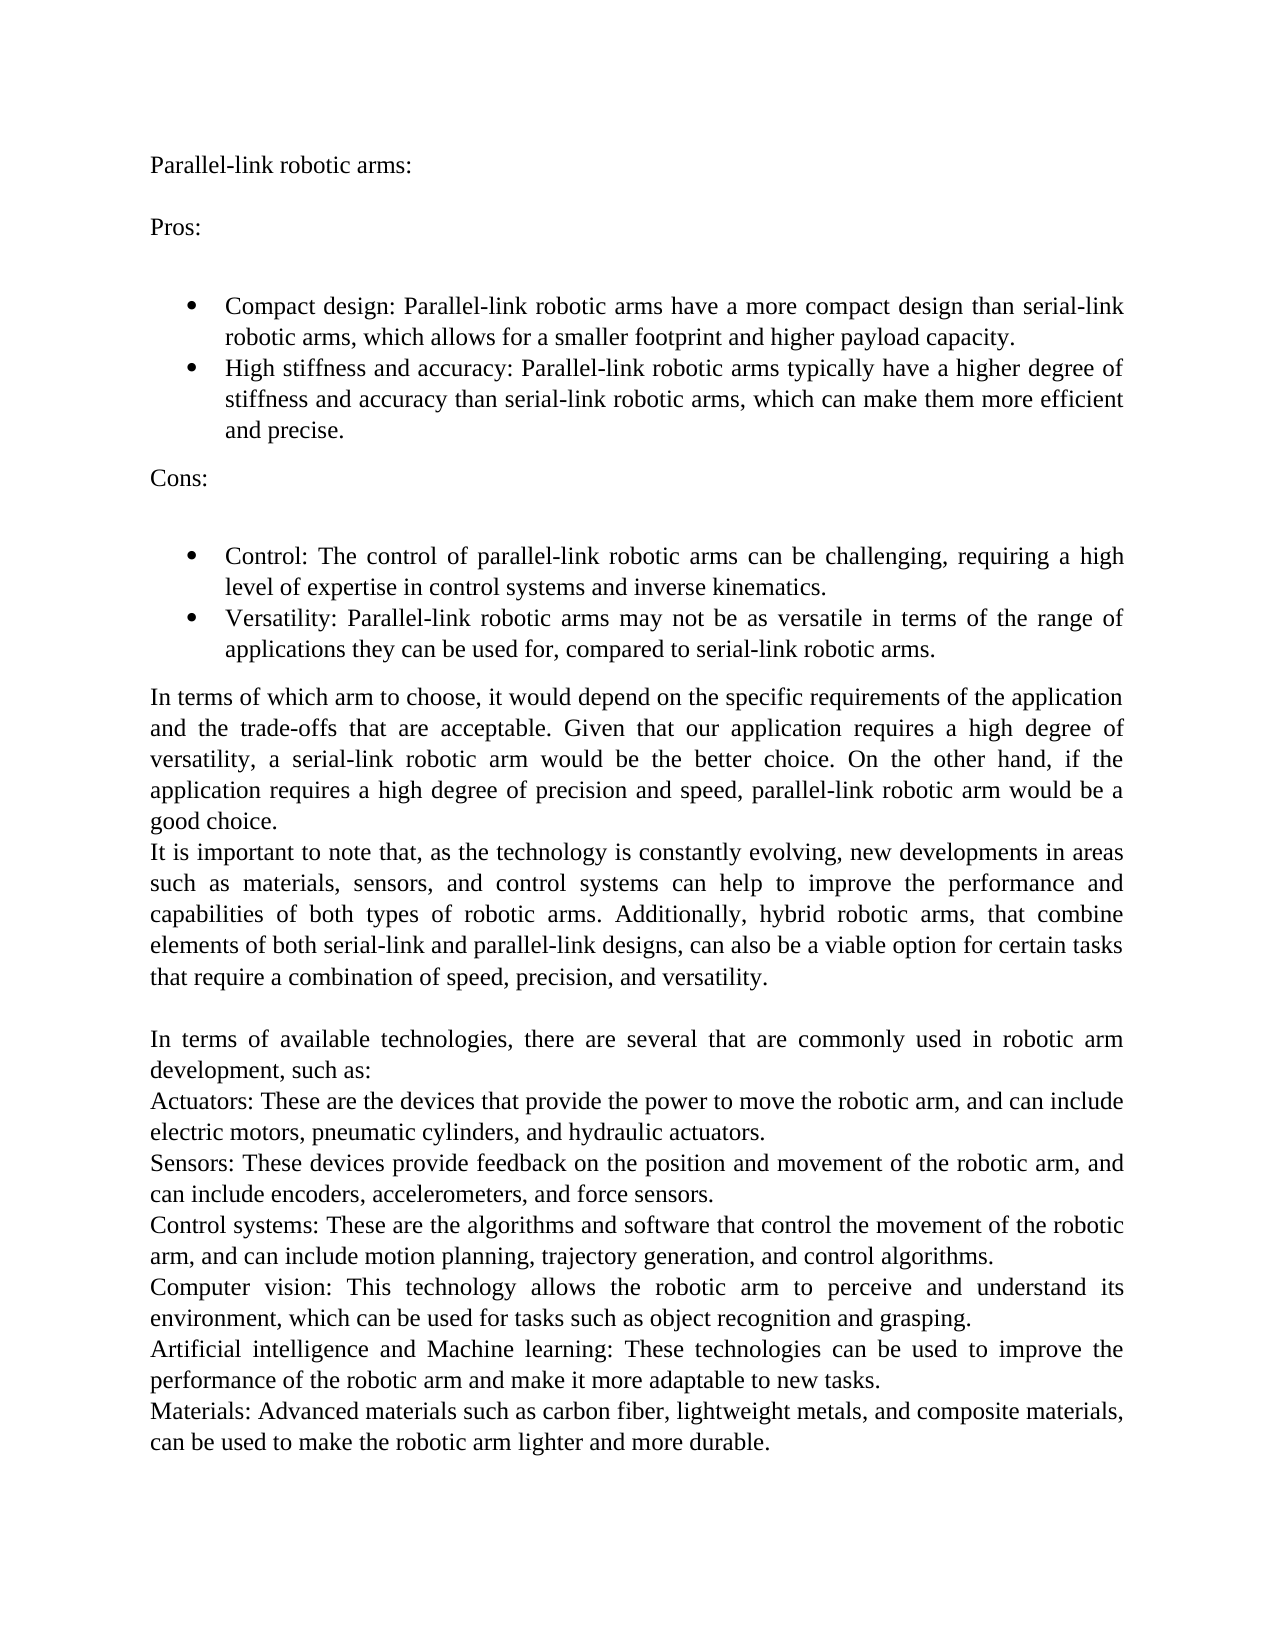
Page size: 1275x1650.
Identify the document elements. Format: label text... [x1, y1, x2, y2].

text Materials: Advanced materials such as carbon fiber, lightweight metals, and composite materials, can be used to make the robotic arm lighter and more durable. [150, 1396, 1125, 1456]
text Pros: [150, 212, 1125, 241]
text In terms of which arm to choose, it would depend on the specific requirements of the application and the trade-offs that are acceptable. Given that our application requires a high degree of versatility, a serial-link robotic arm would be the better choice. On the other hand, if the application requires a high degree of precision and speed, parallel-link robotic arm would be a good choice. [150, 682, 1125, 835]
text Sensors: These devices provide feedback on the position and movement of the robotic arm, and can include encoders, accelerometers, and force sensors. [150, 1148, 1125, 1208]
text In terms of available technologies, there are several that are commonly used in robotic arm development, such as: [150, 1024, 1125, 1083]
text Cons: [150, 463, 1125, 491]
text Parallel-link robotic arms: [150, 150, 1125, 179]
text Actuators: These are the devices that provide the power to move the robotic arm, and can include electric motors, pneumatic cylinders, and hydraulic actuators. [150, 1086, 1125, 1146]
text It is important to note that, as the technology is constantly evolving, new developments in areas such as materials, sensors, and control systems can help to improve the performance and capabilities of both types of robotic arms. Additionally, hybrid robotic arms, that combine elements of both serial-link and parallel-link designs, can also be a viable option for certain tasks that require a combination of speed, precision, and versatility. [150, 837, 1125, 990]
list High stiffness and accuracy: Parallel-link robotic arms typically have a higher degree of stiffness and accuracy than serial-link robotic arms, which can make them more efficient and precise. [187, 353, 1125, 444]
list Versatility: Parallel-link robotic arms may not be as versatile in terms of the range of applications they can be used for, compared to serial-link robotic arms. [187, 603, 1125, 663]
text Control systems: These are the algorithms and software that control the movement of the robotic arm, and can include motion planning, trajectory generation, and control algorithms. [150, 1210, 1125, 1270]
text Artificial intelligence and Machine learning: These technologies can be used to improve the performance of the robotic arm and make it more adaptable to new tasks. [150, 1334, 1125, 1394]
list Compact design: Parallel-link robotic arms have a more compact design than serial-link robotic arms, which allows for a smaller footprint and higher payload capacity. [187, 291, 1125, 351]
text Computer vision: This technology allows the robotic arm to perceive and understand its environment, which can be used for tasks such as object recognition and grasping. [150, 1272, 1125, 1332]
list Control: The control of parallel-link robotic arms can be challenging, requiring a high level of expertise in control systems and inverse kinematics. [187, 541, 1125, 601]
